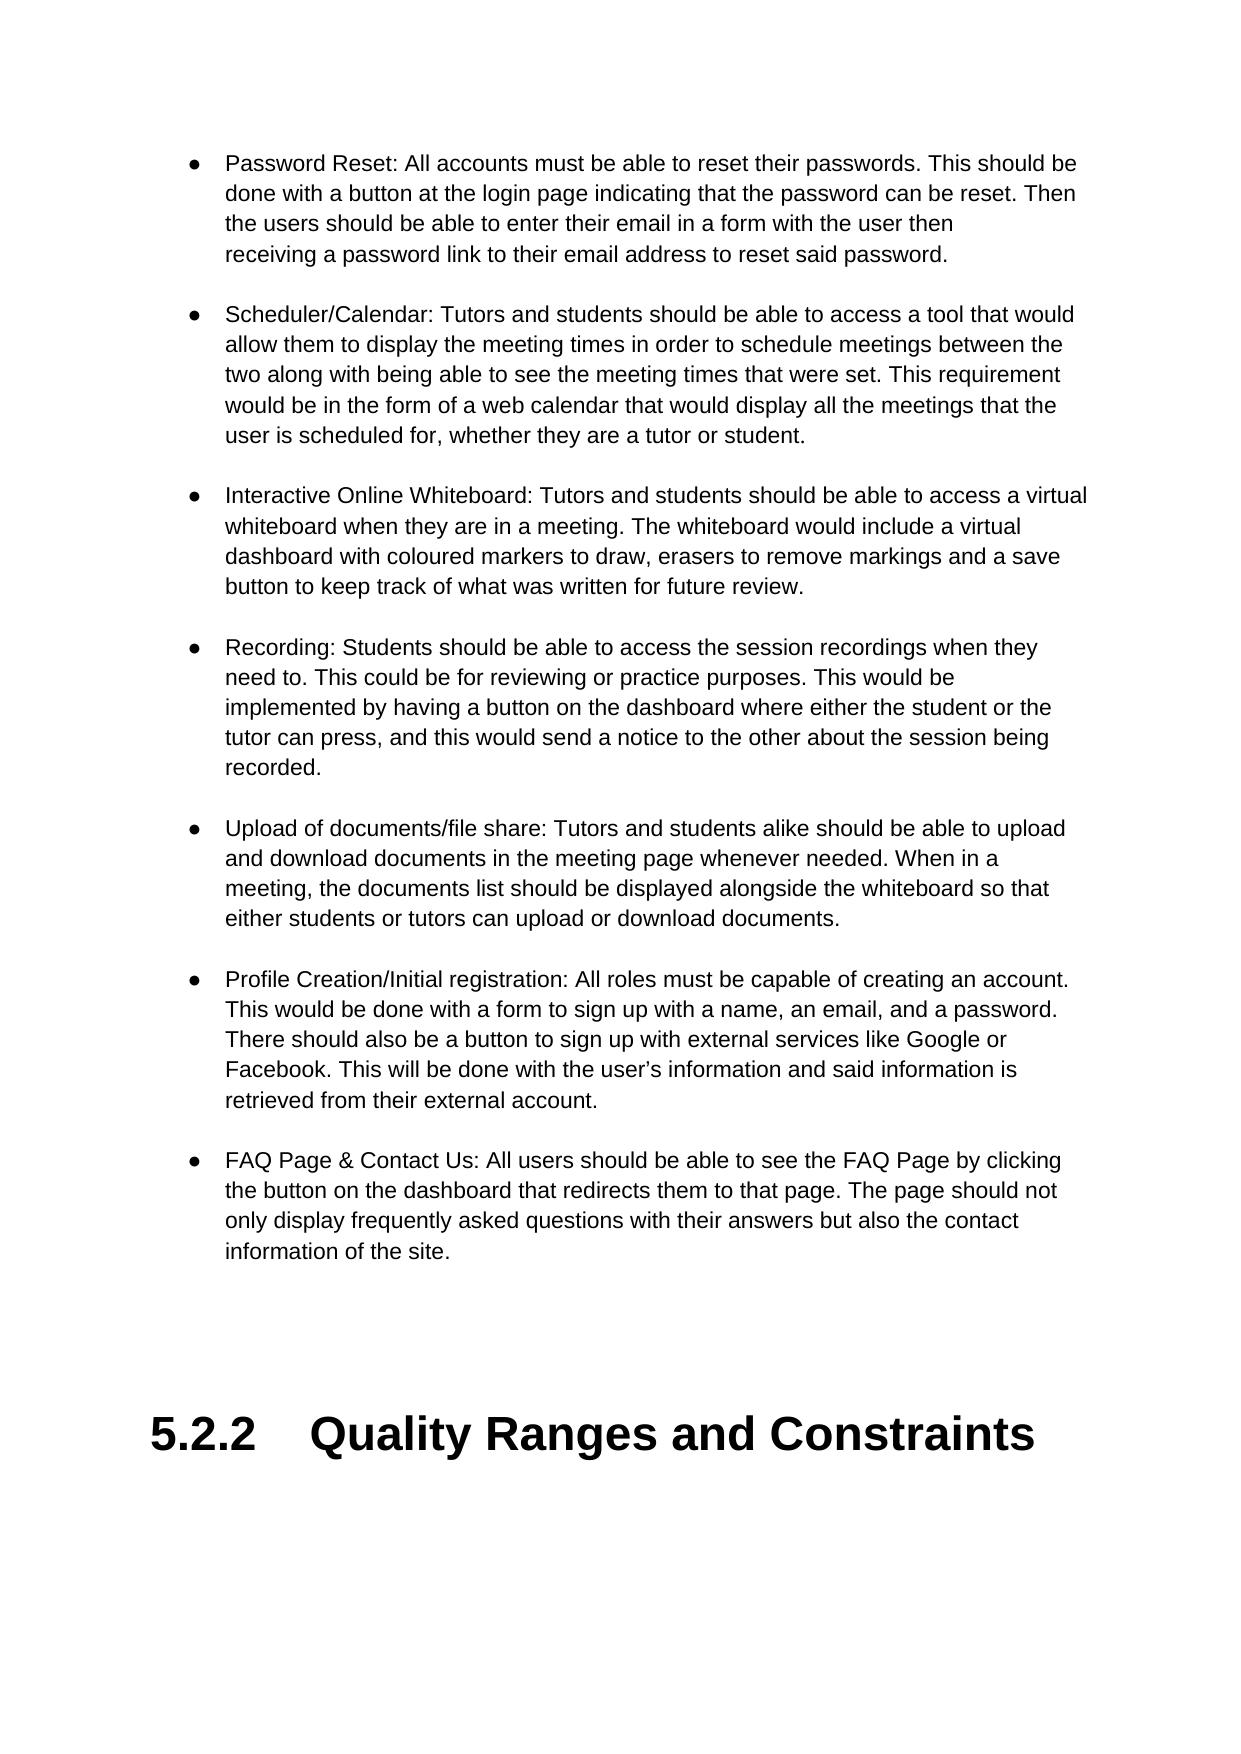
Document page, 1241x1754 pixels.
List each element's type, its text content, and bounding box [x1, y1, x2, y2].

list Scheduler/Calendar: Tutors and students should be able to access a tool that would allow them to display the meeting times in order to schedule meetings between the two along with being able to see the meeting times that were set. This requirement would be in the form of a web calendar that would display all the meetings that the user is scheduled for, whether they are a tutor or student. [187, 301, 1090, 448]
list Upload of documents/file share: Tutors and students alike should be able to upload and download documents in the meeting page whenever needed. When in a meeting, the documents list should be displayed alongside the whiteboard so that either students or tutors can upload or download documents. [187, 815, 1090, 932]
list Password Reset: All accounts must be able to reset their passwords. This should be done with a button at the login page indicating that the password can be reset. Then the users should be able to enter their email in a form with the user then [187, 150, 1090, 237]
list Interactive Online Whiteboard: Tutors and students should be able to access a virtual whiteboard when they are in a meeting. The whiteboard would include a virtual dashboard with coloured markers to draw, erasers to remove markings and a save button to keep track of what was written for future review. [187, 482, 1090, 599]
subtitle 5.2.2 Quality Ranges and Constraints [150, 1406, 1090, 1461]
list Profile Creation/Initial registration: All roles must be capable of creating an account. This would be done with a form to sign up with a name, an email, and a password. There should also be a button to sign up with external services like Google or Facebook. This will be done with the user’s information and said information is retrieved from their external account. [187, 966, 1090, 1113]
list FAQ Page & Contact Us: All users should be able to see the FAQ Page by clicking the button on the dashboard that redirects them to that page. The page should not only display frequently asked questions with their answers but also the contact information of the site. [187, 1147, 1090, 1264]
text receiving a password link to their email address to reset said password. [225, 241, 1090, 267]
list Recording: Students should be able to access the session recordings when they need to. This could be for reviewing or practice purposes. This would be implemented by having a button on the dashboard where either the student or the tutor can press, and this would send a notice to the other about the session being recorded. [187, 633, 1090, 781]
